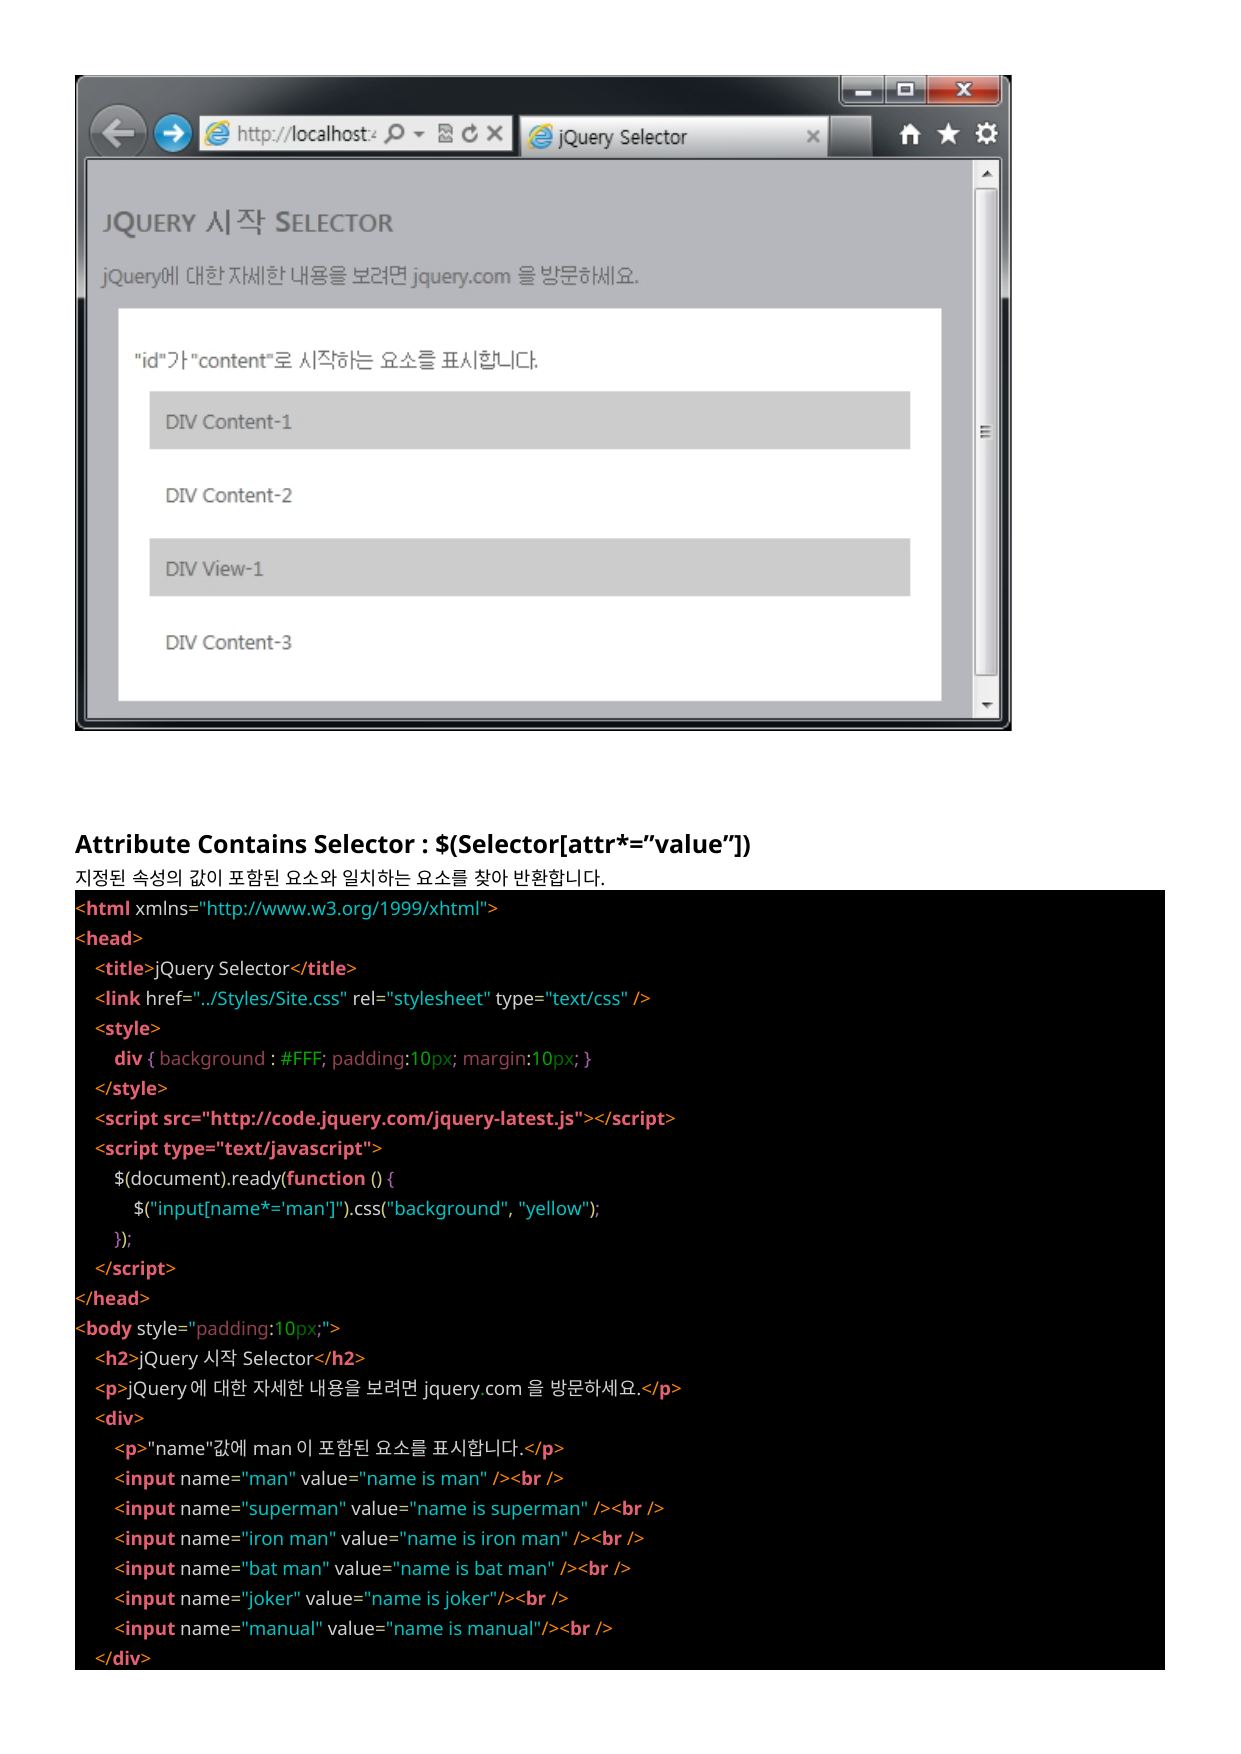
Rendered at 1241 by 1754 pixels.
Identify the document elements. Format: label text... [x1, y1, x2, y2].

text <input name="bat man" value="name is bat man" /><br /> [75, 1550, 1165, 1580]
text <script src="http://code.jquery.com/jquery-latest.js"></script> [75, 1100, 1165, 1130]
text <input name="joker" value="name is joker"/><br /> [75, 1580, 1165, 1610]
text $("input[name*='man']").css("background", "yellow"); [75, 1190, 1165, 1220]
text $(document).ready(function () { [75, 1160, 1165, 1190]
text <style> [75, 1010, 1165, 1040]
text Attribute Contains Selector : $(Selector[attr*=”value”]) 지정된 속성의 값이 포함된 요소와 일치하는 요소를 찾아 반환합니다. [75, 826, 1165, 890]
text <html xmlns="http://www.w3.org/1999/xhtml"> [75, 890, 1165, 920]
text <script type="text/javascript"> [75, 1130, 1165, 1160]
text <link href="../Styles/Site.css" rel="stylesheet" type="text/css" /> [75, 980, 1165, 1010]
text <body style="padding:10px;"> [75, 1310, 1165, 1340]
text <p>jQuery에 대한 자세한 내용을 보려면 jquery.com 을 방문하세요.</p> [75, 1370, 1165, 1400]
text <p>"name"값에 man이 포함된 요소를 표시합니다.</p> [75, 1430, 1165, 1460]
text <input name="iron man" value="name is iron man" /><br /> [75, 1520, 1165, 1550]
text <input name="manual" value="name is manual"/><br /> [75, 1610, 1165, 1640]
text <head> [75, 920, 1165, 950]
text </style> [75, 1070, 1165, 1100]
text div { background : #FFF; padding:10px; margin:10px; } [75, 1040, 1165, 1070]
text </div> [75, 1640, 1165, 1670]
text }); [75, 1220, 1165, 1250]
text </head> [75, 1280, 1165, 1310]
text <title>jQuery Selector</title> [75, 950, 1165, 980]
picture [75, 75, 1012, 731]
text <input name="superman" value="name is superman" /><br /> [75, 1490, 1165, 1520]
text <input name="man" value="name is man" /><br /> [75, 1460, 1165, 1490]
text <div> [75, 1400, 1165, 1430]
text </script> [75, 1250, 1165, 1280]
text <h2>jQuery 시작 Selector</h2> [75, 1340, 1165, 1370]
